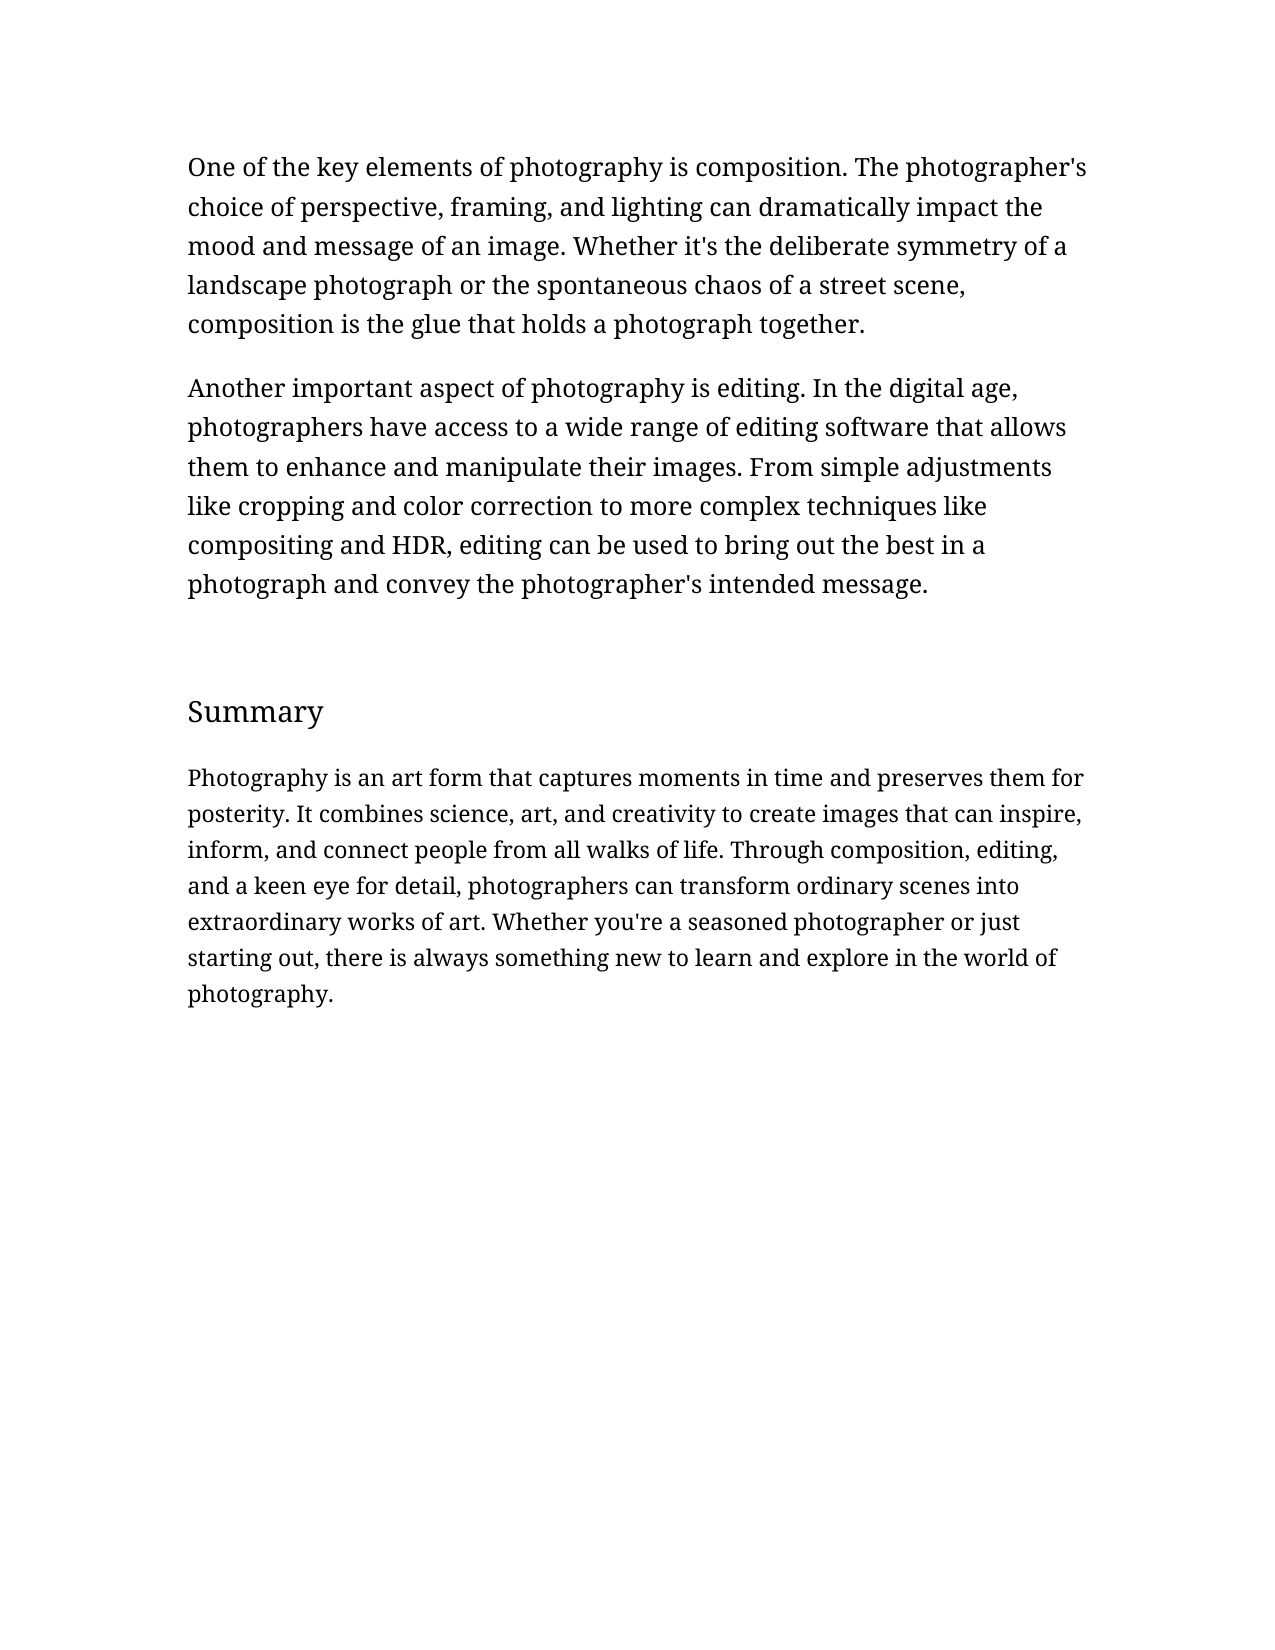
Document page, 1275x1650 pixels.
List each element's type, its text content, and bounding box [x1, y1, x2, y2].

text Another important aspect of photography is editing. In the digital age, photographers have access to a wide range of editing software that allows them to enhance and manipulate their images. From simple adjustments like cropping and color correction to more complex techniques like compositing and HDR, editing can be used to bring out the best in a photograph and convey the photographer's intended message. [187, 371, 1087, 601]
text Summary [187, 692, 1087, 731]
text One of the key elements of photography is composition. The photographer's choice of perspective, framing, and lighting can dramatically impact the mood and message of an image. Whether it's the deliberate symmetry of a landscape photograph or the spontaneous chaos of a street scene, composition is the glue that holds a photograph together. [187, 150, 1087, 341]
text Photography is an art form that captures moments in time and preserves them for posterity. It combines science, art, and creativity to create images that can inspire, inform, and connect people from all walks of life. Through composition, editing, and a keen eye for detail, photographers can transform ordinary scenes into extraordinary works of art. Whether you're a seasoned photographer or just starting out, there is always something new to learn and explore in the world of photography. [187, 762, 1087, 1009]
